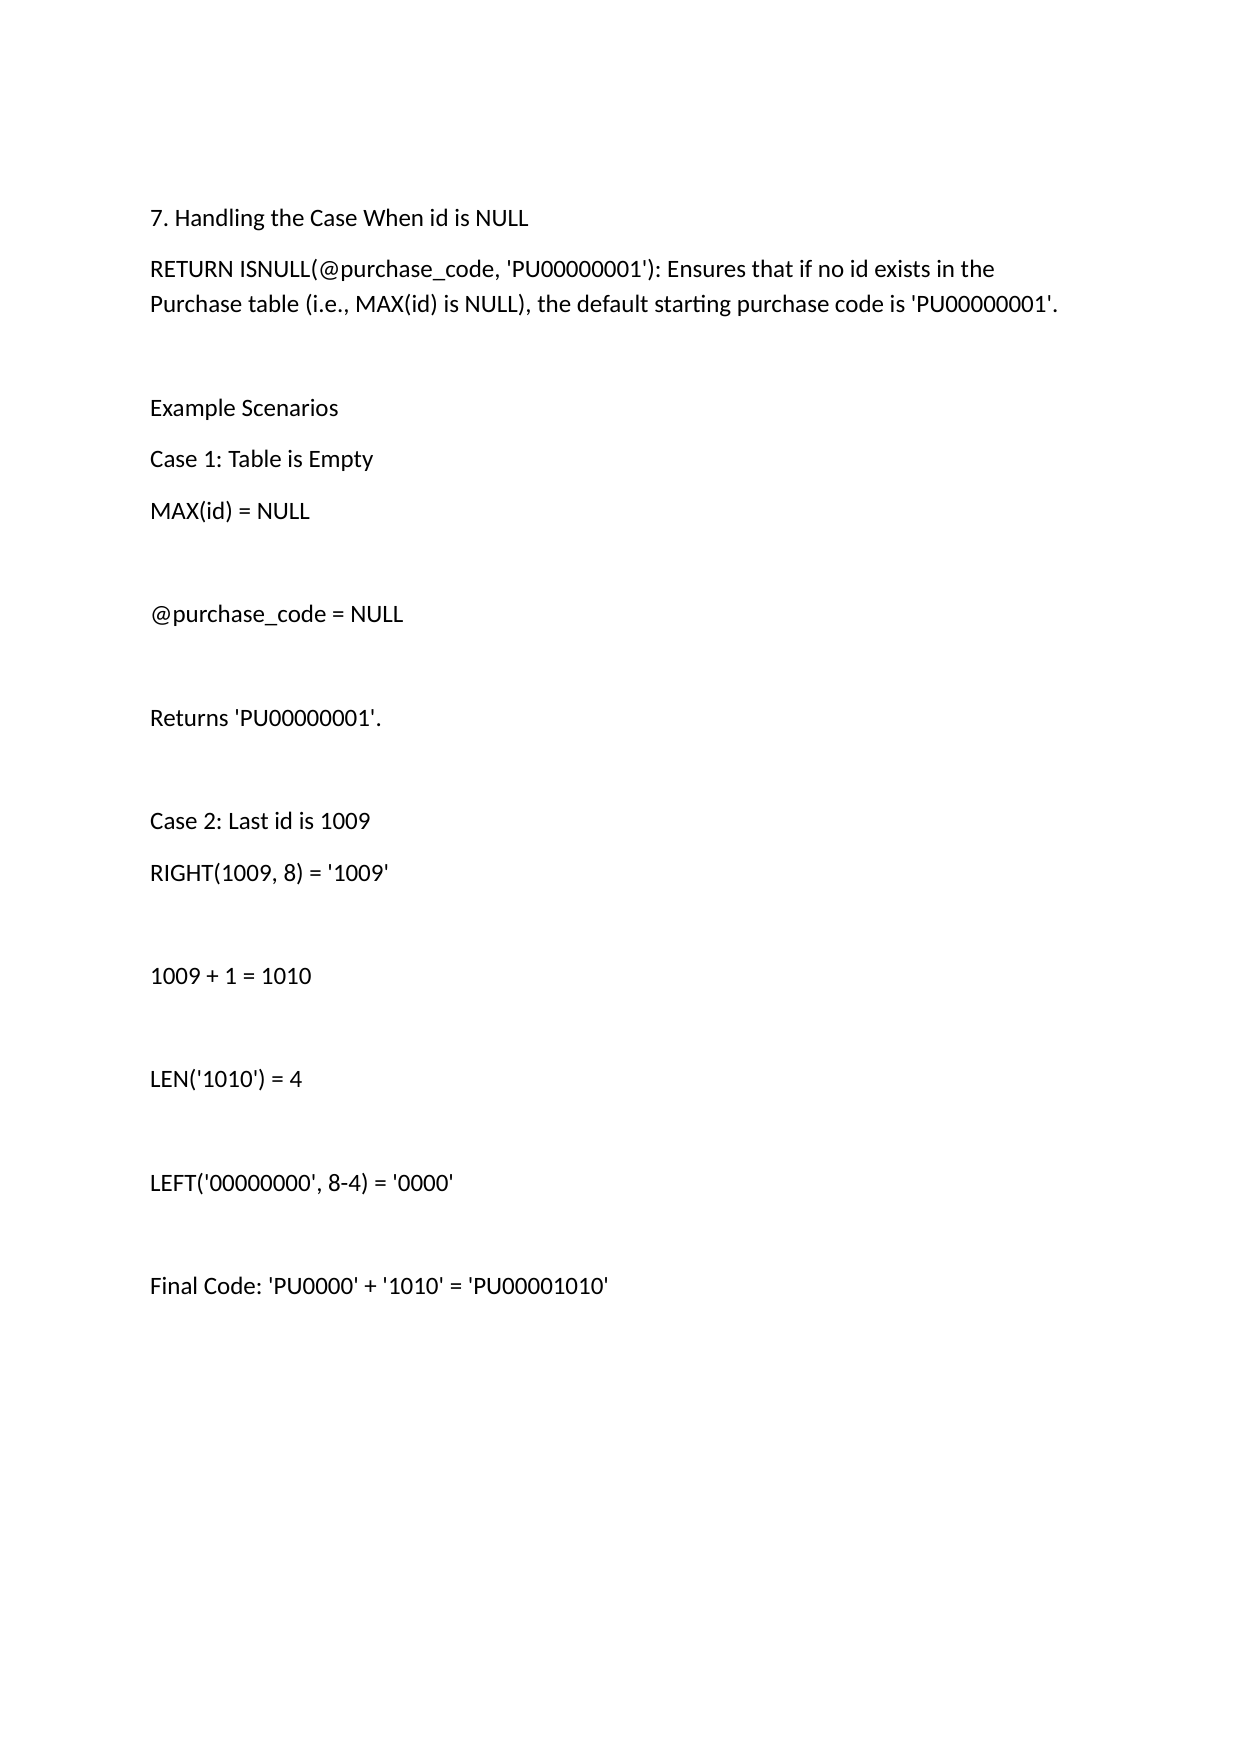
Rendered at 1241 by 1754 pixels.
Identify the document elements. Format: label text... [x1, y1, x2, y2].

text Case 2: Last id is 1009 [150, 805, 1090, 836]
text 7. Handling the Case When id is NULL [150, 202, 1090, 232]
text Example Scenarios [150, 392, 1090, 422]
text MAX(id) = NULL [150, 495, 1090, 526]
text LEFT('00000000', 8-4) = '0000' [150, 1167, 1090, 1197]
text RETURN ISNULL(@purchase_code, 'PU00000001'): Ensures that if no id exists in the Purchase table (i.e., MAX(id) is NULL), the default starting purchase code is 'PU00000001'. [150, 253, 1090, 319]
text @purchase_code = NULL [150, 598, 1090, 629]
text Returns 'PU00000001'. [150, 702, 1090, 732]
text LEN('1010') = 4 [150, 1063, 1090, 1094]
text Final Code: 'PU0000' + '1010' = 'PU00001010' [150, 1270, 1090, 1301]
text 1009 + 1 = 1010 [150, 960, 1090, 991]
text Case 1: Table is Empty [150, 443, 1090, 474]
text RIGHT(1009, 8) = '1009' [150, 857, 1090, 887]
